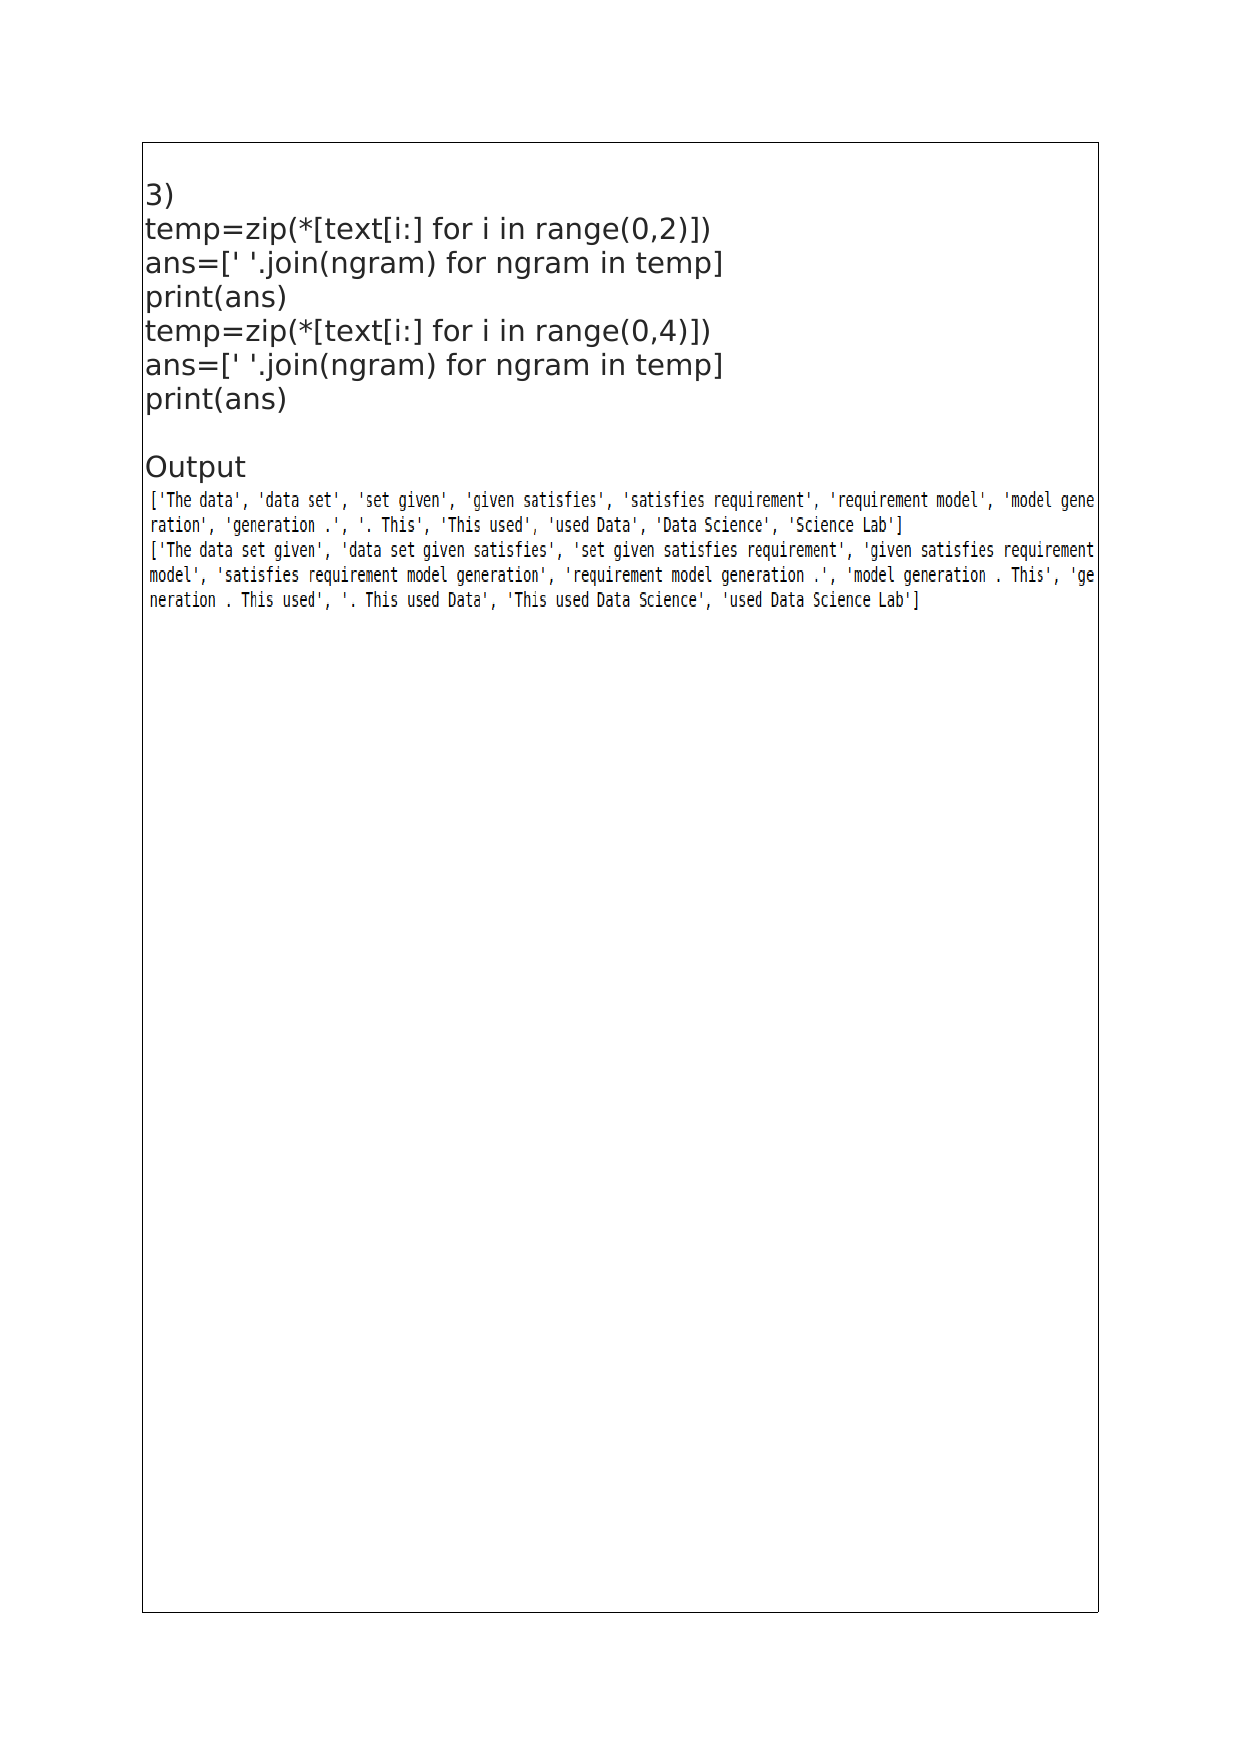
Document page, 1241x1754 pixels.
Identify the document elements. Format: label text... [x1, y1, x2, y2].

text 3) [144, 178, 1096, 212]
text print(ans) [144, 382, 1096, 416]
text temp=zip(*[text[i:] for i in range(0,4)]) [144, 314, 1096, 348]
picture [144, 484, 1096, 616]
text print(ans) [144, 280, 1096, 314]
text ans=[' '.join(ngram) for ngram in temp] [144, 348, 1096, 382]
text temp=zip(*[text[i:] for i in range(0,2)]) [144, 212, 1096, 246]
text Output [144, 450, 1096, 484]
text ans=[' '.join(ngram) for ngram in temp] [144, 246, 1096, 280]
